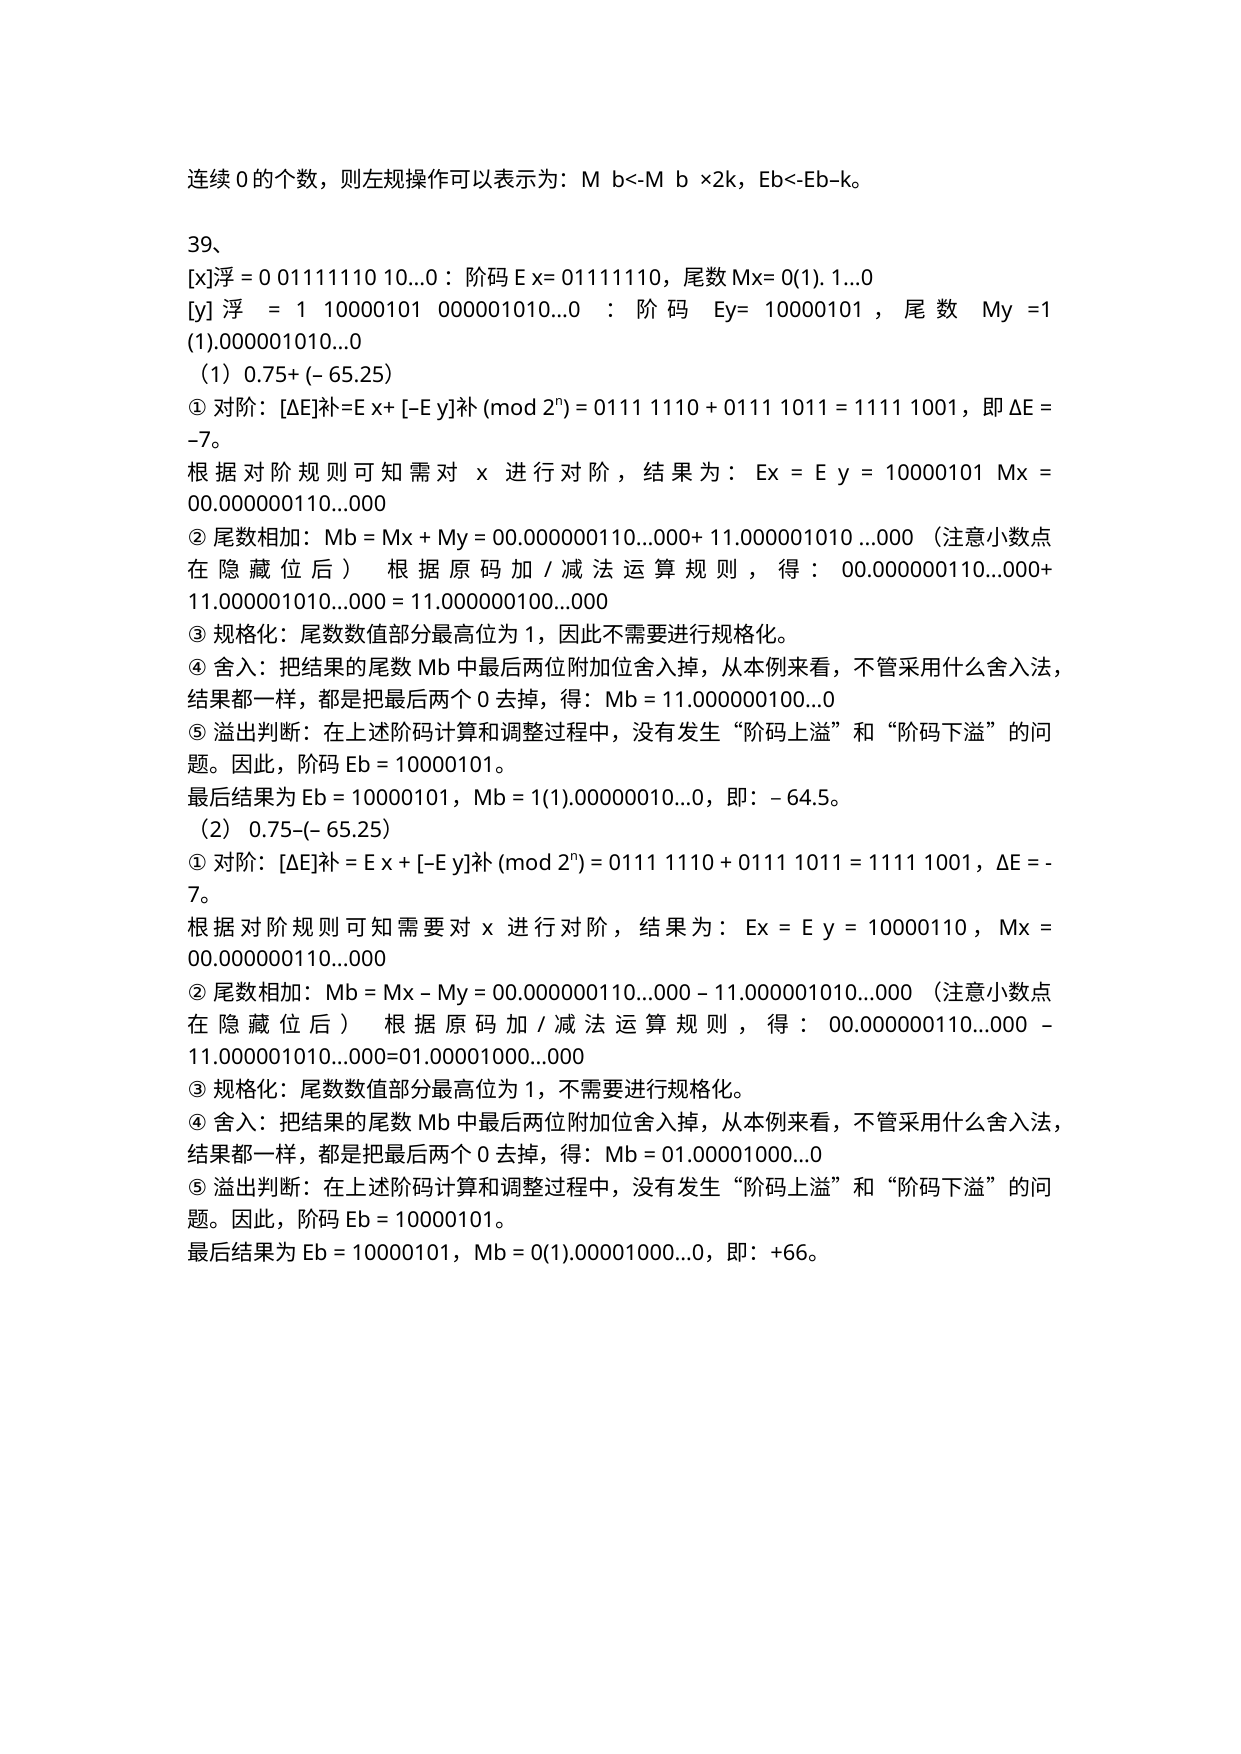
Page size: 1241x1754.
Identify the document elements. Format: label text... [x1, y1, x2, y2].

text ⑤ 溢出判断：在上述阶码计算和调整过程中，没有发生“阶码上溢”和“阶码下溢”的问题。因此，阶码Eb = 10000101。 [187, 714, 1053, 779]
text ② 尾数相加：Mb = Mx + My = 00.000000110...000+ 11.000001010 ...000 （注意小数点在隐藏位后） 根据原码加/减法运算规则，得：00.000000110...000+ 11.000001010...000 = 11.000000100…000 [187, 519, 1053, 617]
text 根据对阶规则可知需要对x 进行对阶，结果为：Ex = E y = 10000110，Mx = 00.000000110...000 [187, 909, 1053, 974]
text （1）0.75+ (– 65.25） [187, 357, 1053, 389]
text 最后结果为Eb = 10000101，Mb = 1(1).00000010…0，即：– 64.5。 [187, 779, 1053, 812]
text 最后结果为 Eb = 10000101，Mb = 0(1).00001000…0，即：+66。 [187, 1234, 1053, 1267]
text 39、 [187, 227, 1053, 259]
text 根据对阶规则可知需对 x 进行对阶，结果为：Ex = E y = 10000101 Mx = 00.000000110...000 [187, 454, 1053, 519]
text ③ 规格化：尾数数值部分最高位为 1，不需要进行规格化。 [187, 1072, 1053, 1104]
text ④ 舍入：把结果的尾数 Mb 中最后两位附加位舍入掉，从本例来看，不管采用什么舍入法，结果都一样，都是把最后两个 0 去掉，得：Mb = 11.000000100…0 [187, 649, 1053, 714]
text ① 对阶：[ΔE]补=E x+ [–E y]补 (mod 2n) = 0111 1110 + 0111 1011 = 1111 1001，即ΔE = –7。 [187, 389, 1053, 454]
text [187, 162, 1053, 194]
text ⑤ 溢出判断：在上述阶码计算和调整过程中，没有发生“阶码上溢”和“阶码下溢”的问题。因此，阶码Eb = 10000101。 [187, 1169, 1053, 1234]
text [x]浮 = 0 01111110 10...0 ：阶码E x= 01111110，尾数Mx= 0(1). 1...0 [187, 259, 1053, 292]
text （2） 0.75–(– 65.25） [187, 812, 1053, 844]
text [y]浮 = 1 10000101 000001010...0 ：阶码 Ey= 10000101，尾数 My =1 (1).000001010...0 [187, 292, 1053, 357]
text ④ 舍入：把结果的尾数 Mb 中最后两位附加位舍入掉，从本例来看，不管采用什么舍入法，结果都一样，都是把最后两个 0 去掉，得：Mb = 01.00001000…0 [187, 1104, 1053, 1169]
text ① 对阶：[ΔE]补 = E x + [–E y]补 (mod 2n) = 0111 1110 + 0111 1011 = 1111 1001，ΔE = -7。 [187, 844, 1053, 909]
text ③ 规格化：尾数数值部分最高位为 1，因此不需要进行规格化。 [187, 617, 1053, 649]
text ② 尾数相加：Mb = Mx – My = 00.000000110...000 – 11.000001010...000 （注意小数点在隐藏位后） 根据原码加/减法运算规则，得：00.000000110...000 – 11.000001010...000=01.00001000…000 [187, 974, 1053, 1072]
